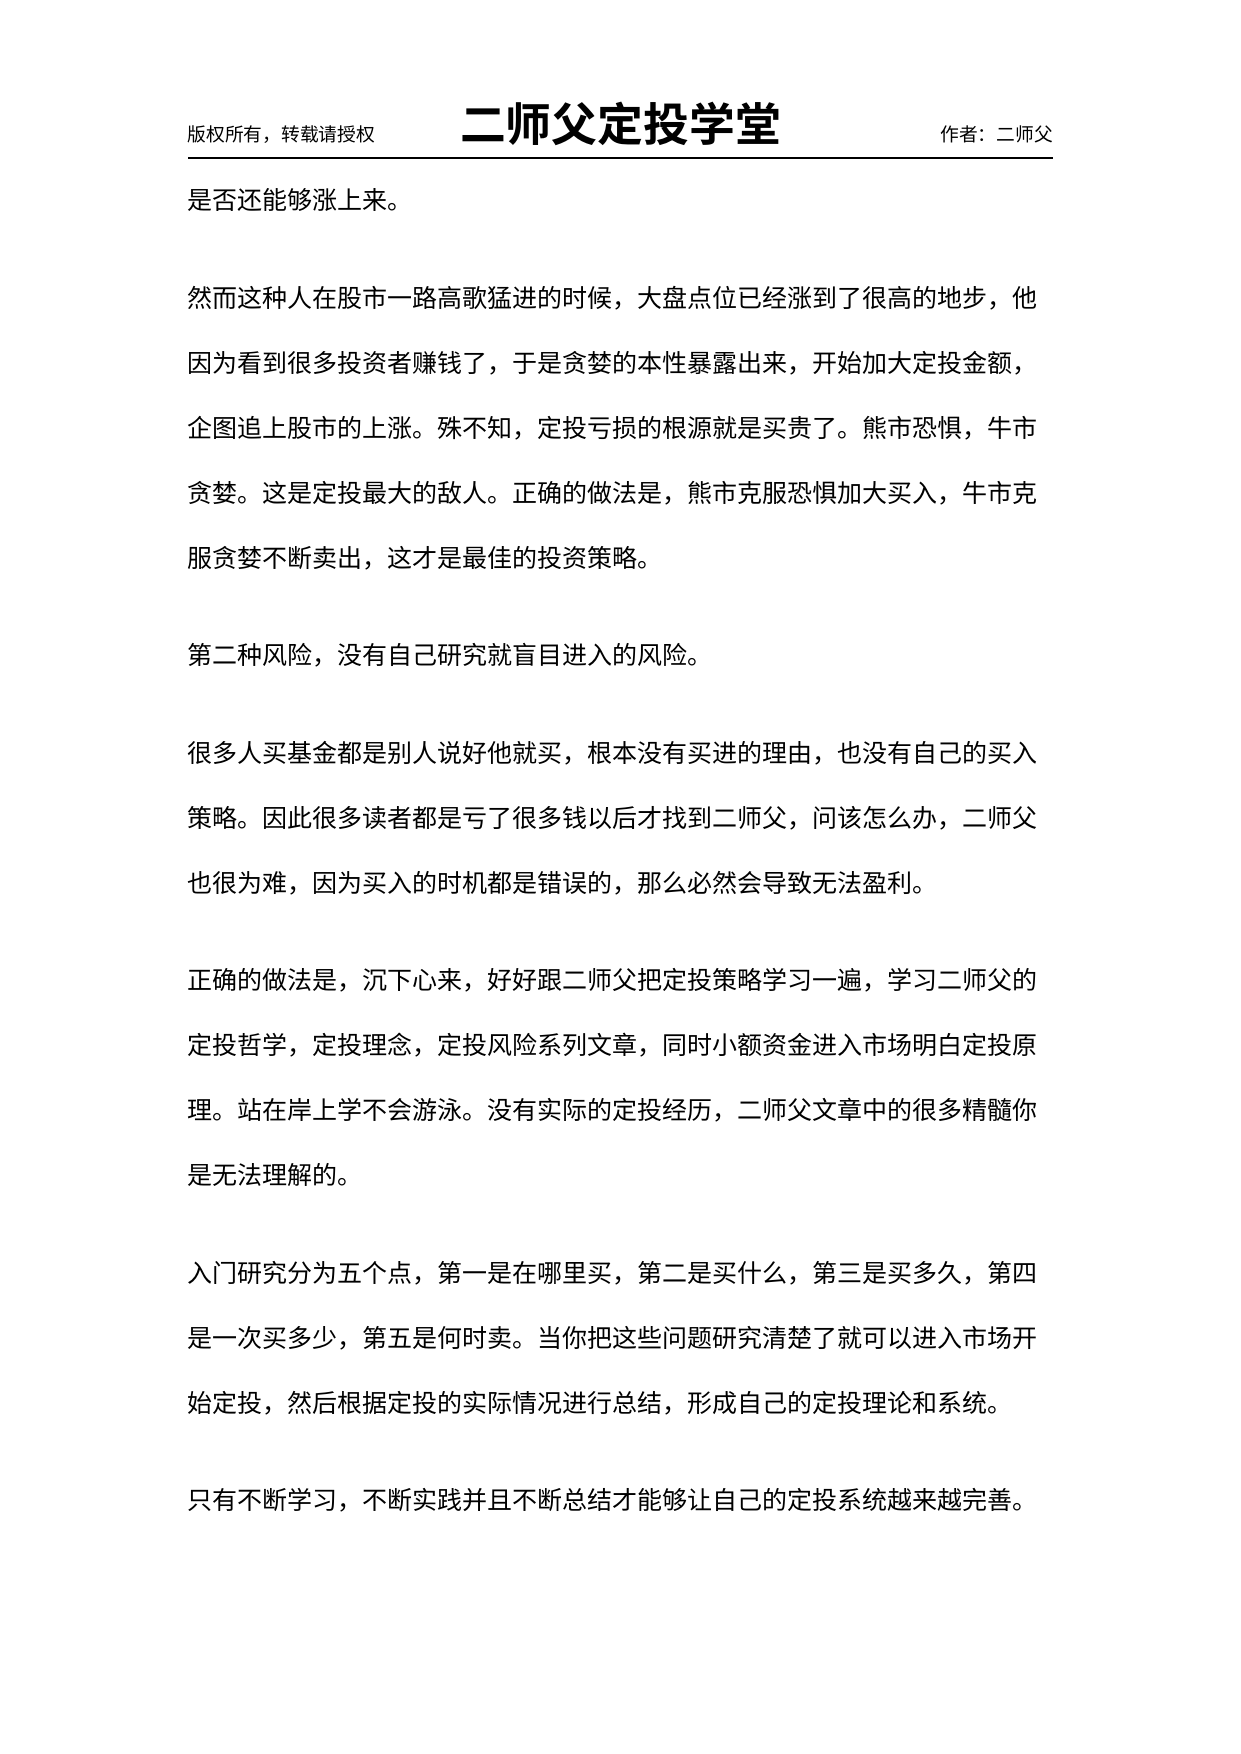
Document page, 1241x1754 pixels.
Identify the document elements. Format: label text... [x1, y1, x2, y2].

text 然而这种人在股市一路高歌猛进的时候，大盘点位已经涨到了很高的地步，他因为看到很多投资者赚钱了，于是贪婪的本性暴露出来，开始加大定投金额，企图追上股市的上涨。殊不知，定投亏损的根源就是买贵了。熊市恐惧，牛市贪婪。这是定投最大的敌人。正确的做法是，熊市克服恐惧加大买入，牛市克服贪婪不断卖出，这才是最佳的投资策略。 [187, 264, 1053, 589]
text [187, 166, 1053, 231]
text 入门研究分为五个点，第一是在哪里买，第二是买什么，第三是买多久，第四是一次买多少，第五是何时卖。当你把这些问题研究清楚了就可以进入市场开始定投，然后根据定投的实际情况进行总结，形成自己的定投理论和系统。 [187, 1239, 1053, 1434]
text 第二种风险，没有自己研究就盲目进入的风险。 [187, 621, 1053, 686]
text 正确的做法是，沉下心来，好好跟二师父把定投策略学习一遍，学习二师父的定投哲学，定投理念，定投风险系列文章，同时小额资金进入市场明白定投原理。站在岸上学不会游泳。没有实际的定投经历，二师父文章中的很多精髓你是无法理解的。 [187, 946, 1053, 1206]
text 只有不断学习，不断实践并且不断总结才能够让自己的定投系统越来越完善。 [187, 1466, 1053, 1531]
text 很多人买基金都是别人说好他就买，根本没有买进的理由，也没有自己的买入策略。因此很多读者都是亏了很多钱以后才找到二师父，问该怎么办，二师父也很为难，因为买入的时机都是错误的，那么必然会导致无法盈利。 [187, 719, 1053, 914]
